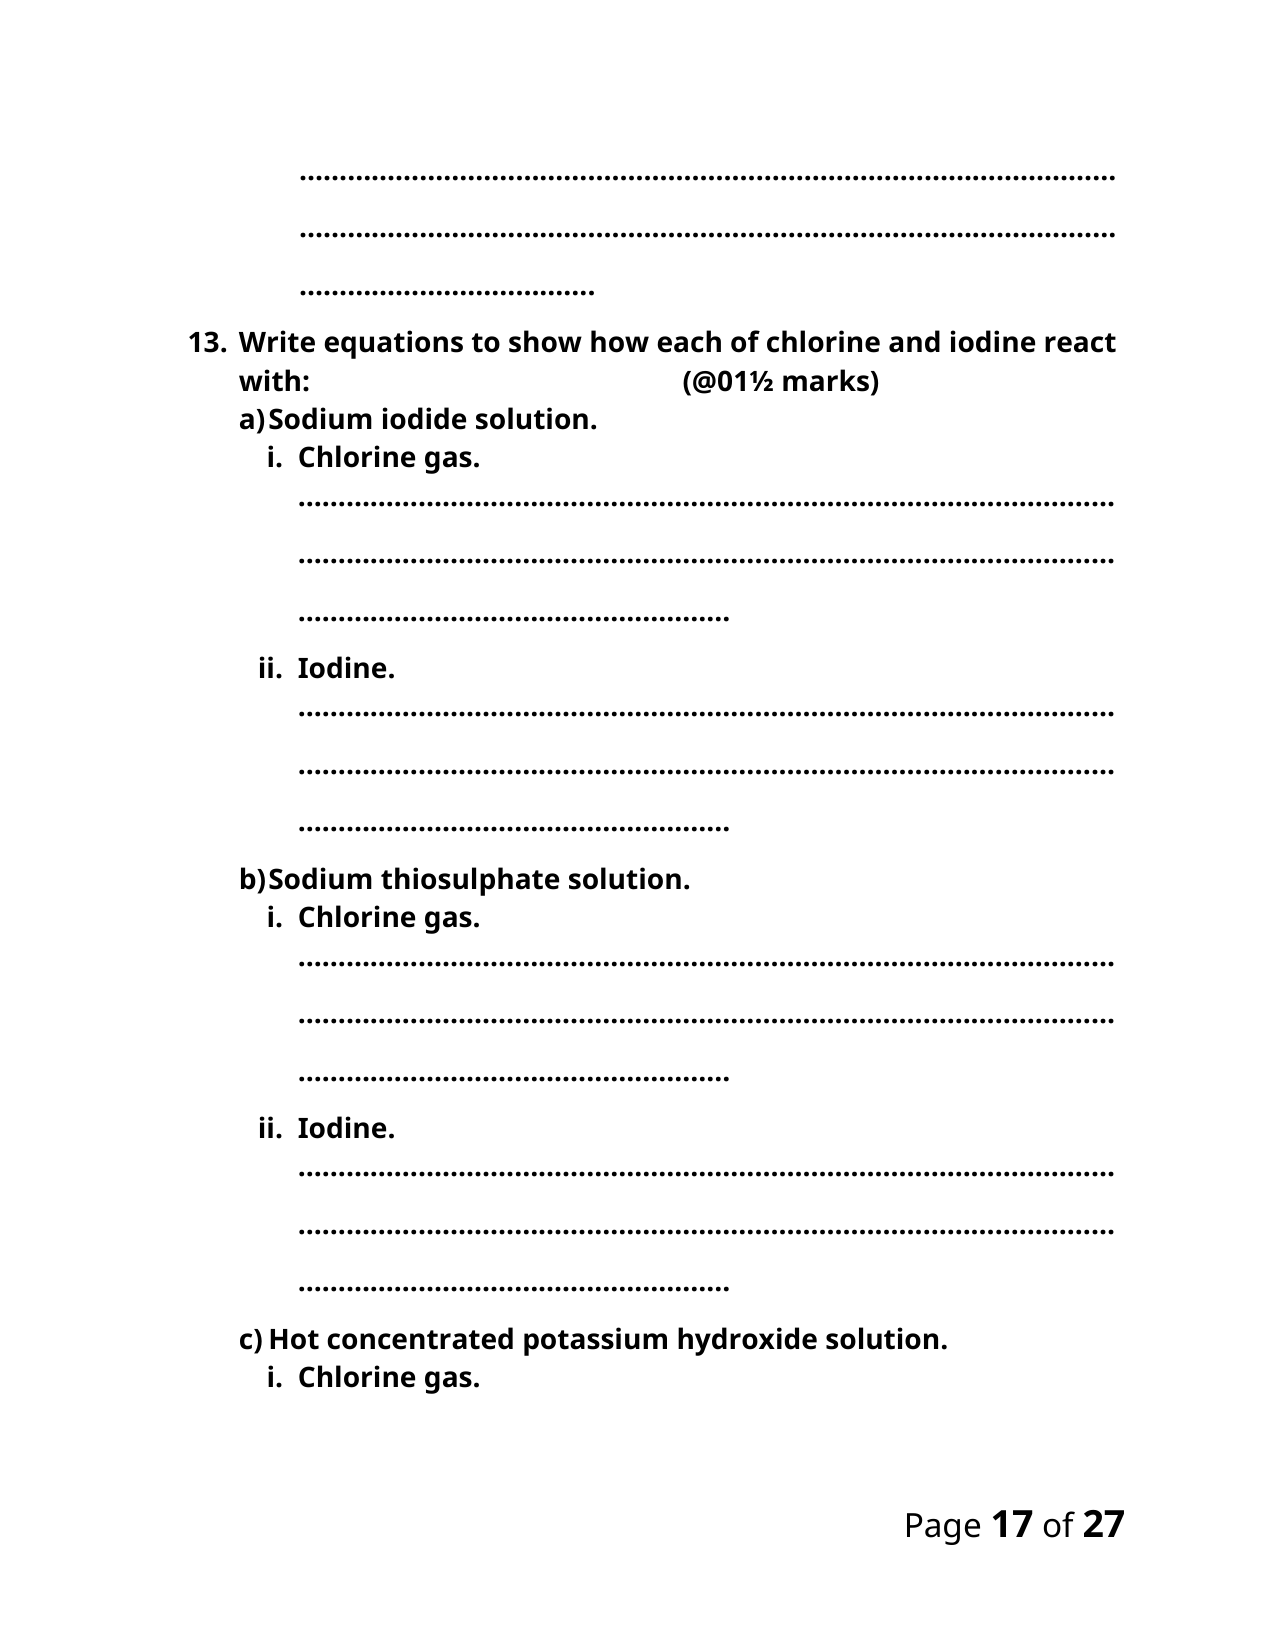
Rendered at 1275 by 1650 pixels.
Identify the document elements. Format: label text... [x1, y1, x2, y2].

list Iodine. [283, 648, 1125, 687]
list Hot concentrated potassium hydroxide solution. [239, 1319, 1125, 1357]
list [299, 150, 1125, 303]
list …………………………………………………………………………………………………………………………………………………………………………………………………………………………………… [298, 687, 1125, 840]
list Chlorine gas. [283, 437, 1125, 476]
list Iodine. [283, 1108, 1125, 1147]
list Chlorine gas. [283, 897, 1125, 936]
list Write equations to show how each of chlorine and iodine react with: (@01½ marks) [187, 322, 1125, 399]
list …………………………………………………………………………………………………………………………………………………………………………………………………………………………………… [298, 476, 1125, 629]
list …………………………………………………………………………………………………………………………………………………………………………………………………………………………………… [298, 936, 1125, 1089]
list Sodium thiosulphate solution. [239, 859, 1125, 897]
list Sodium iodide solution. [239, 399, 1125, 437]
list Chlorine gas. [283, 1357, 1125, 1396]
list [298, 1147, 1125, 1300]
